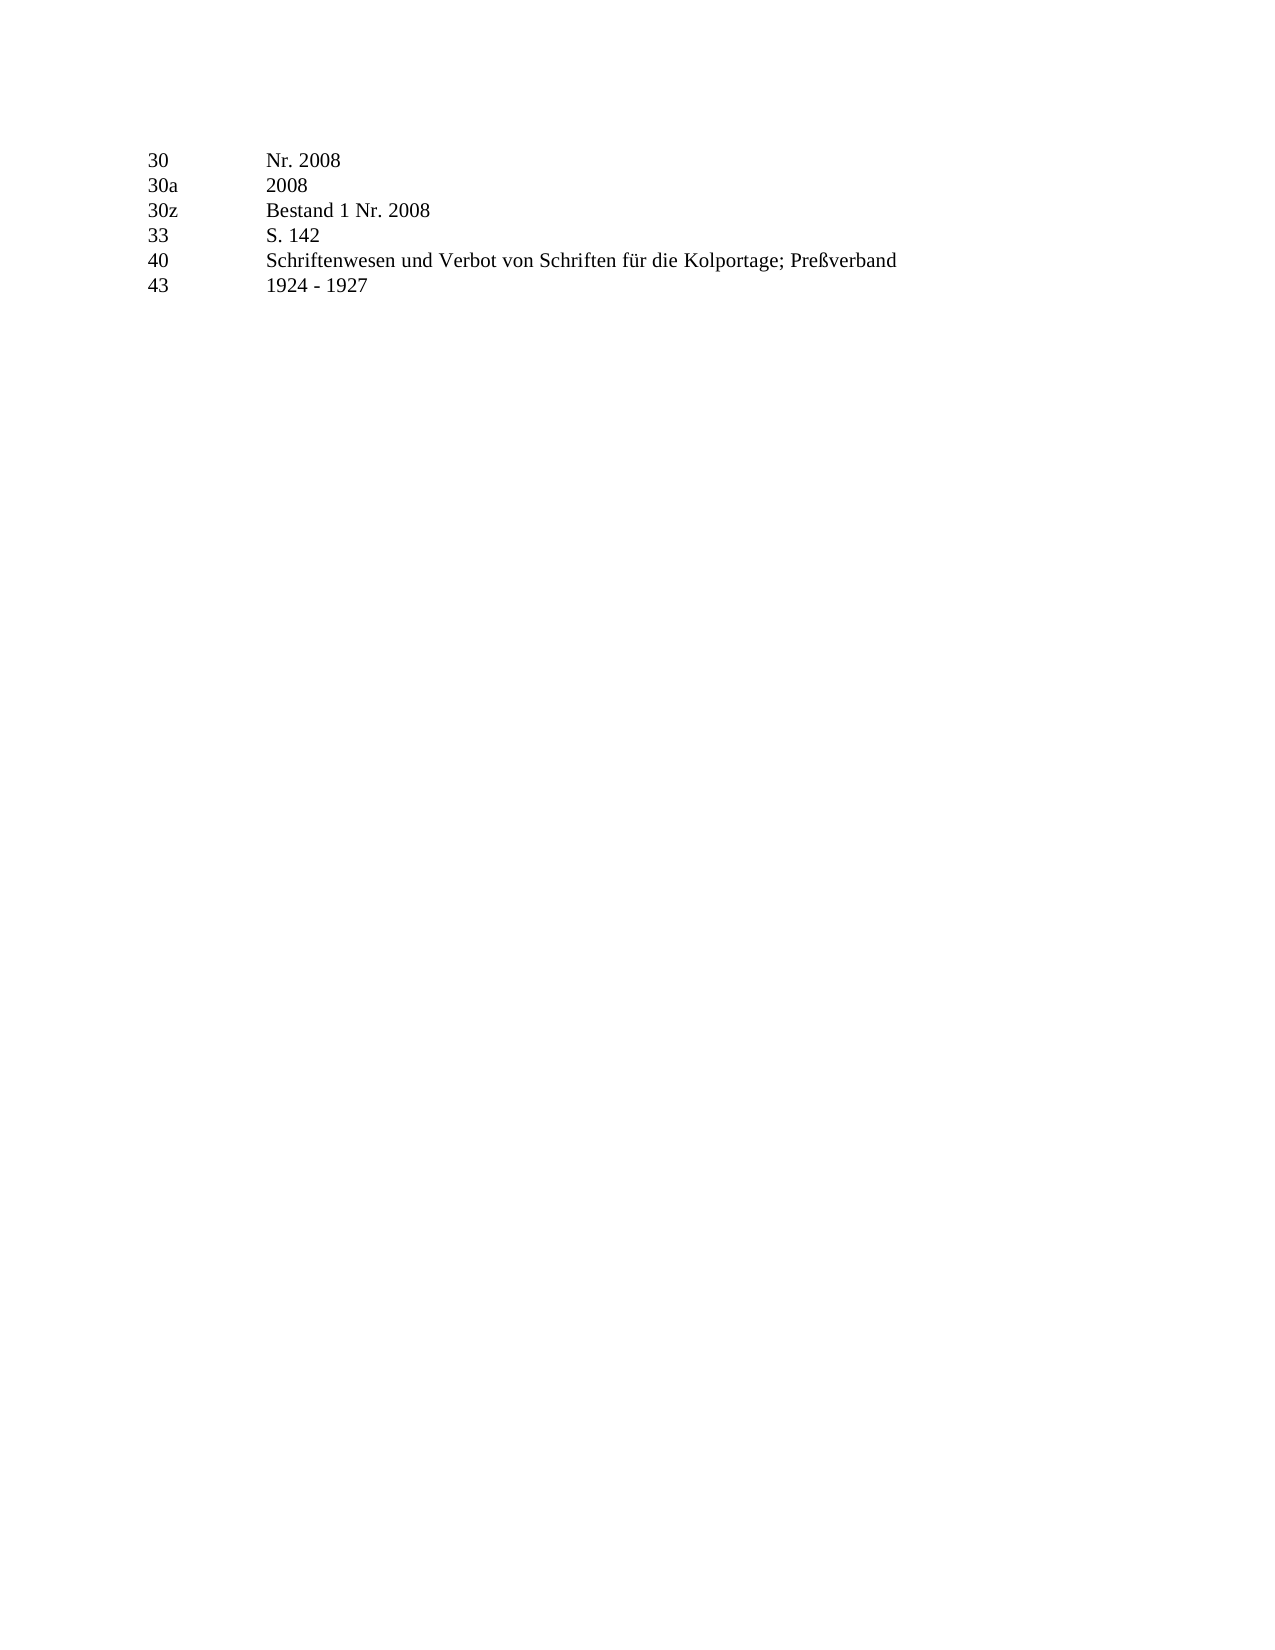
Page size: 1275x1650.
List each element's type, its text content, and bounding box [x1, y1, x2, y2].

text 30z Bestand 1 Nr. 2008 [148, 198, 1127, 223]
text 40 s[Schriftenwesen]s und s[Verbot von Schriften für die s[Kolportage]s]s; s[Preßverband]s [148, 248, 1127, 273]
text 43 1924 - 1927 [148, 273, 1127, 298]
text 30 Nr. 2008 [148, 148, 1127, 173]
text 33 S. 142 [148, 223, 1127, 248]
text 30a 2008 [148, 173, 1127, 198]
